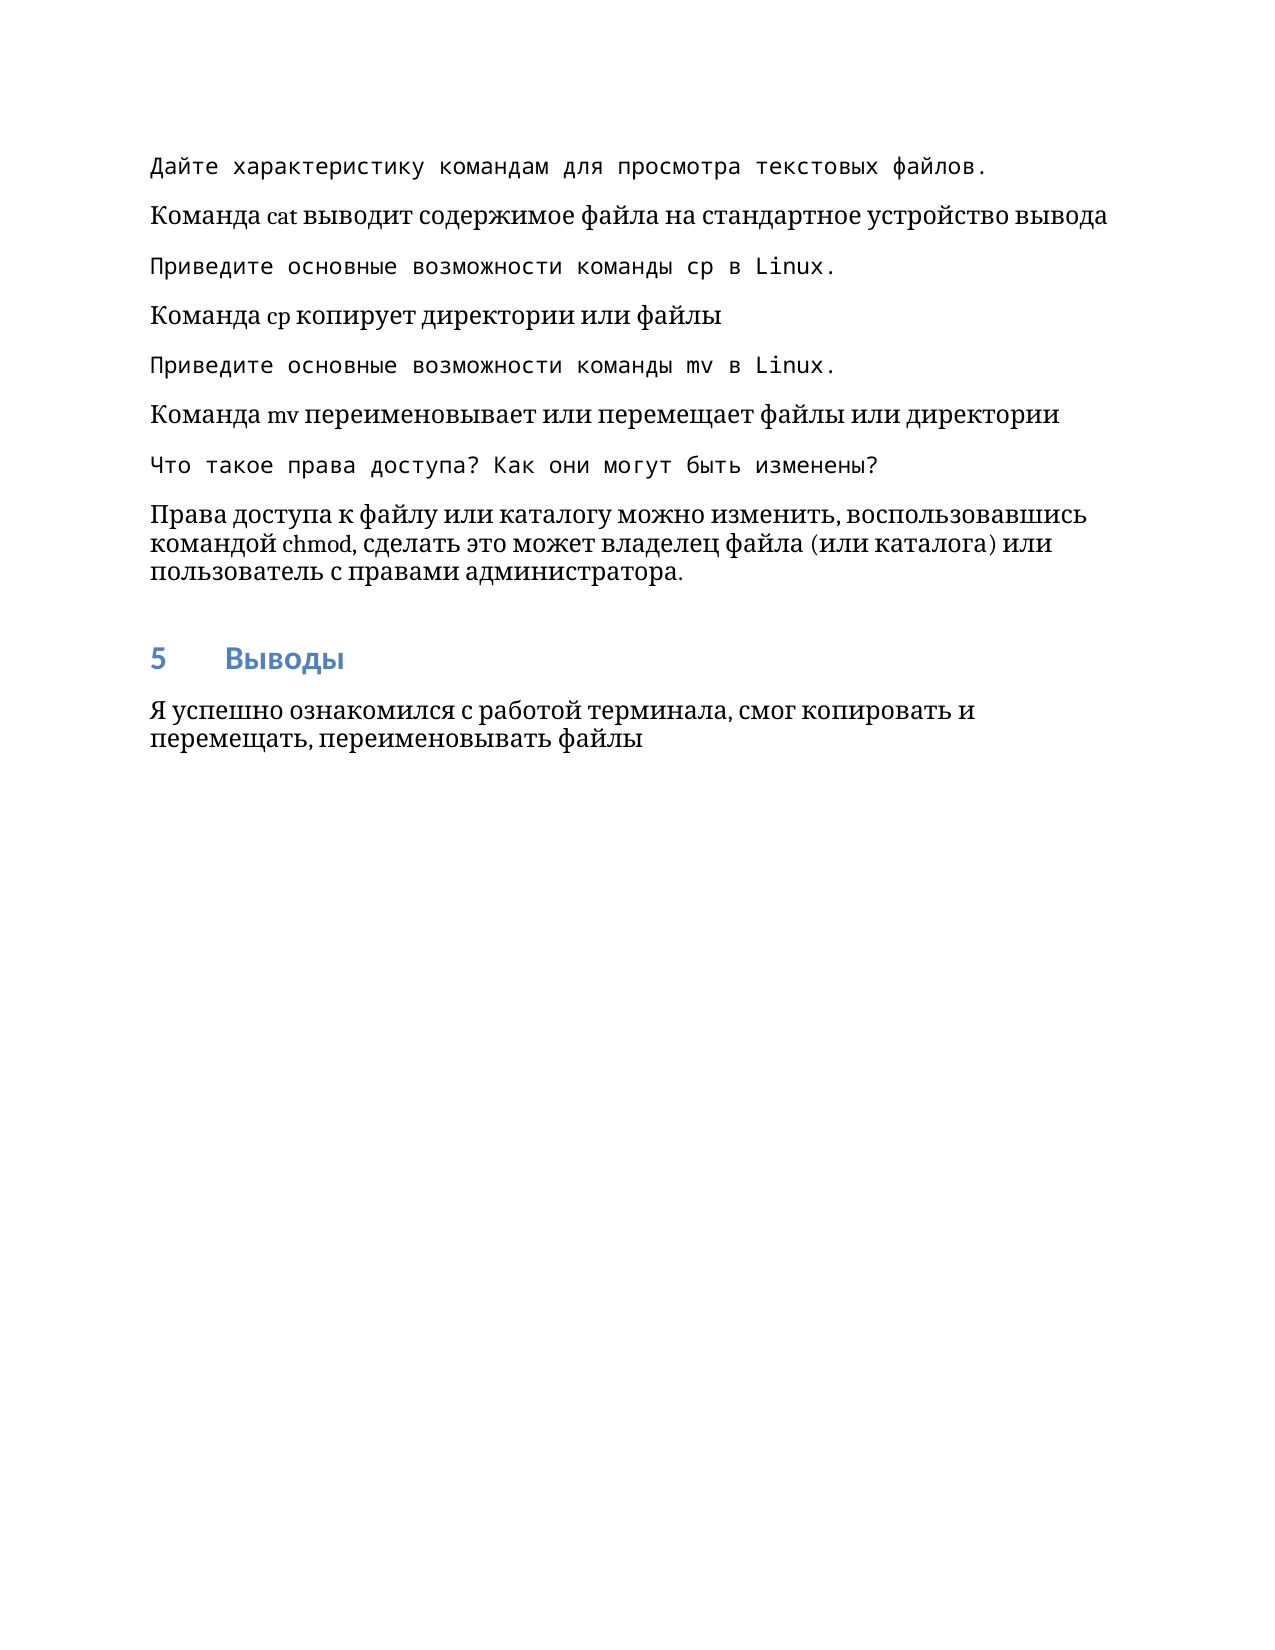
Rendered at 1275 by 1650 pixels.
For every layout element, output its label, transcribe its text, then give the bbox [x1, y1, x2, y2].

text Что такое права доступа? Как они могут быть изменены? [150, 449, 1125, 480]
text Команда mv переименовывает или перемещает файлы или директории [150, 401, 1125, 430]
text Приведите основные возможности команды mv в Linux. [150, 349, 1125, 380]
text Права доступа к файлу или каталогу можно изменить, воспользовавшись командой chmod, сделать это может владелец файла (или каталога) или пользователь с правами администратора. [150, 501, 1125, 587]
text Команда cat выводит содержимое файла на стандартное устройство вывода [150, 202, 1125, 231]
subtitle 5 Выводы [150, 637, 1125, 678]
text Дайте характеристику командам для просмотра текстовых файлов. [150, 150, 1125, 181]
text Приведите основные возможности команды cp в Linux. [150, 249, 1125, 281]
text Команда cp копирует директории или файлы [150, 302, 1125, 330]
text Я успешно ознакомился с работой терминала, смог копировать и перемещать, переименовывать файлы [150, 697, 1125, 754]
